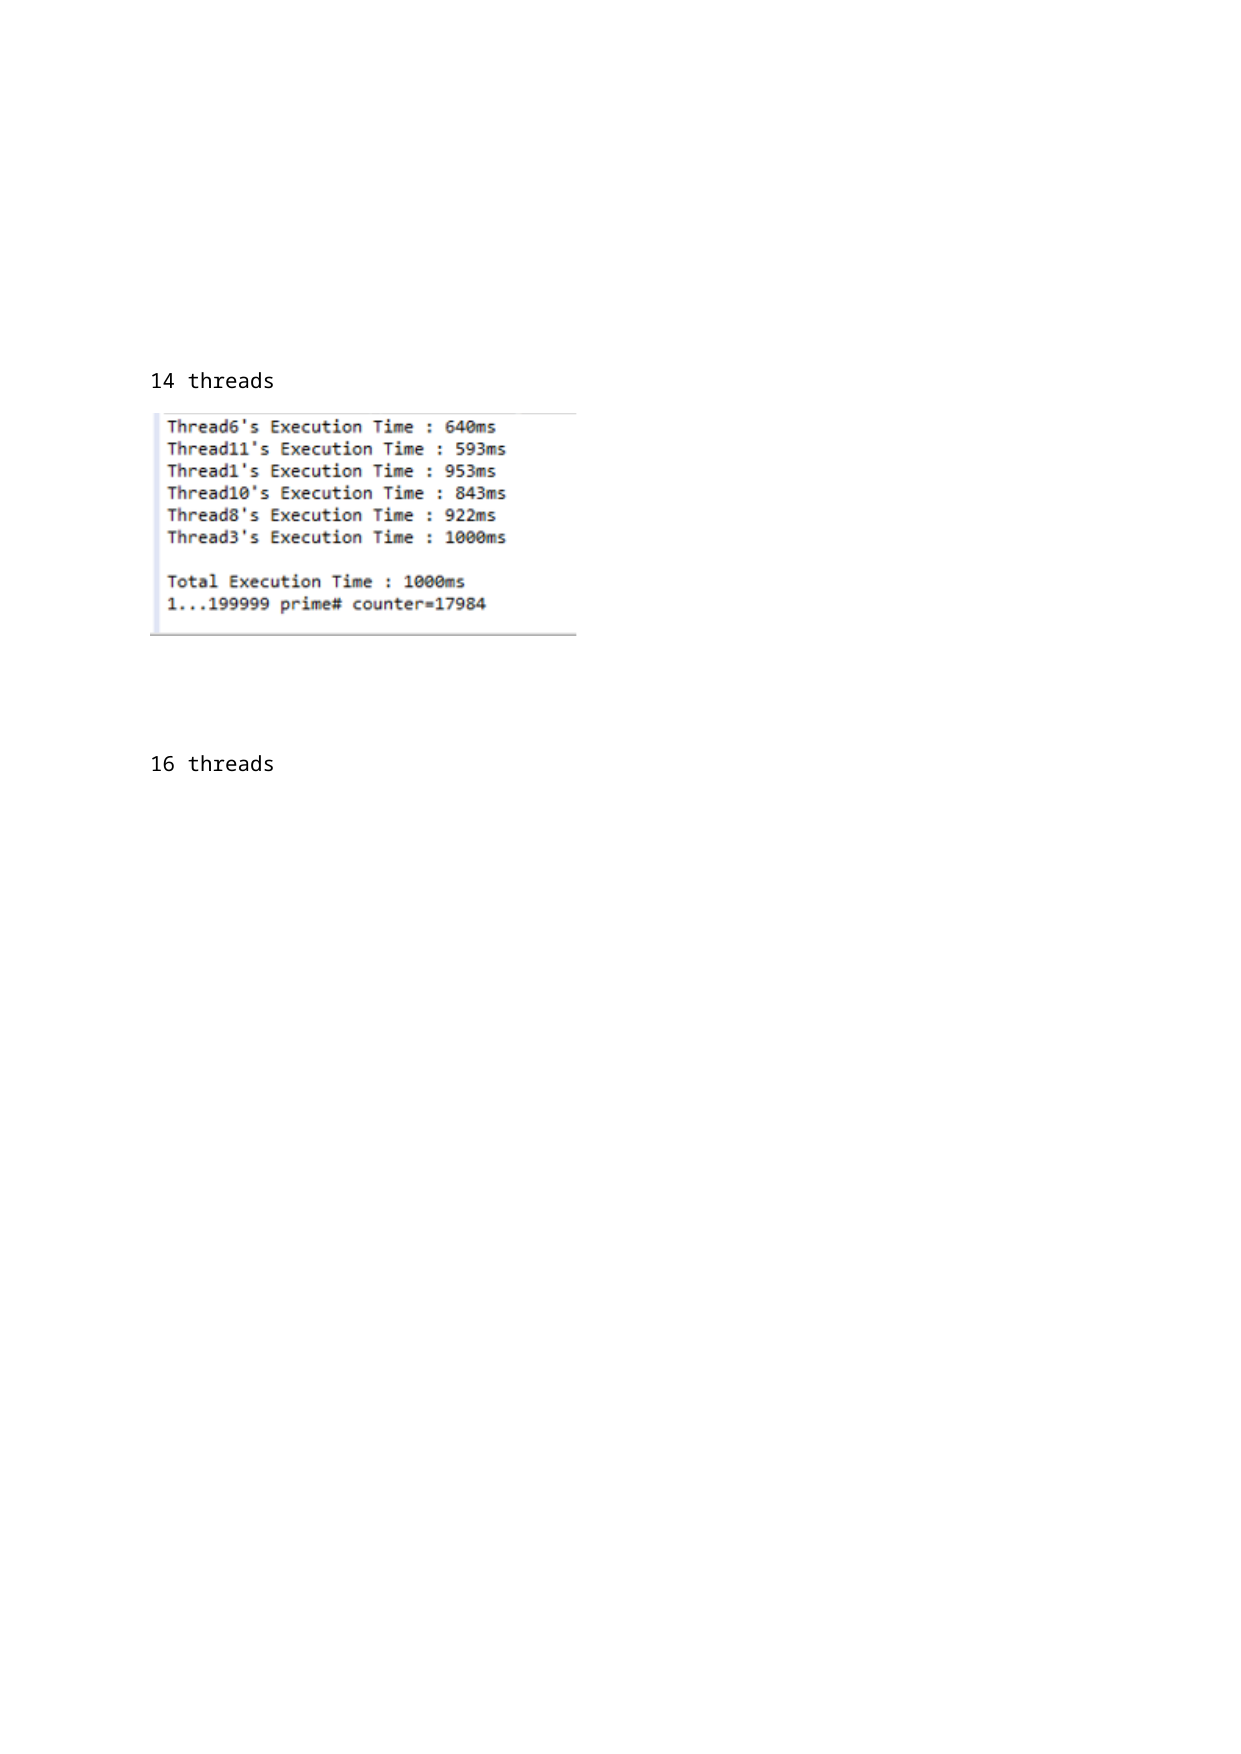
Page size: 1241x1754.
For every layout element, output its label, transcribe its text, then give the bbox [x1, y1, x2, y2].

picture [150, 413, 577, 636]
text 14 threads [150, 366, 1090, 395]
text 16 threads [150, 749, 1090, 777]
